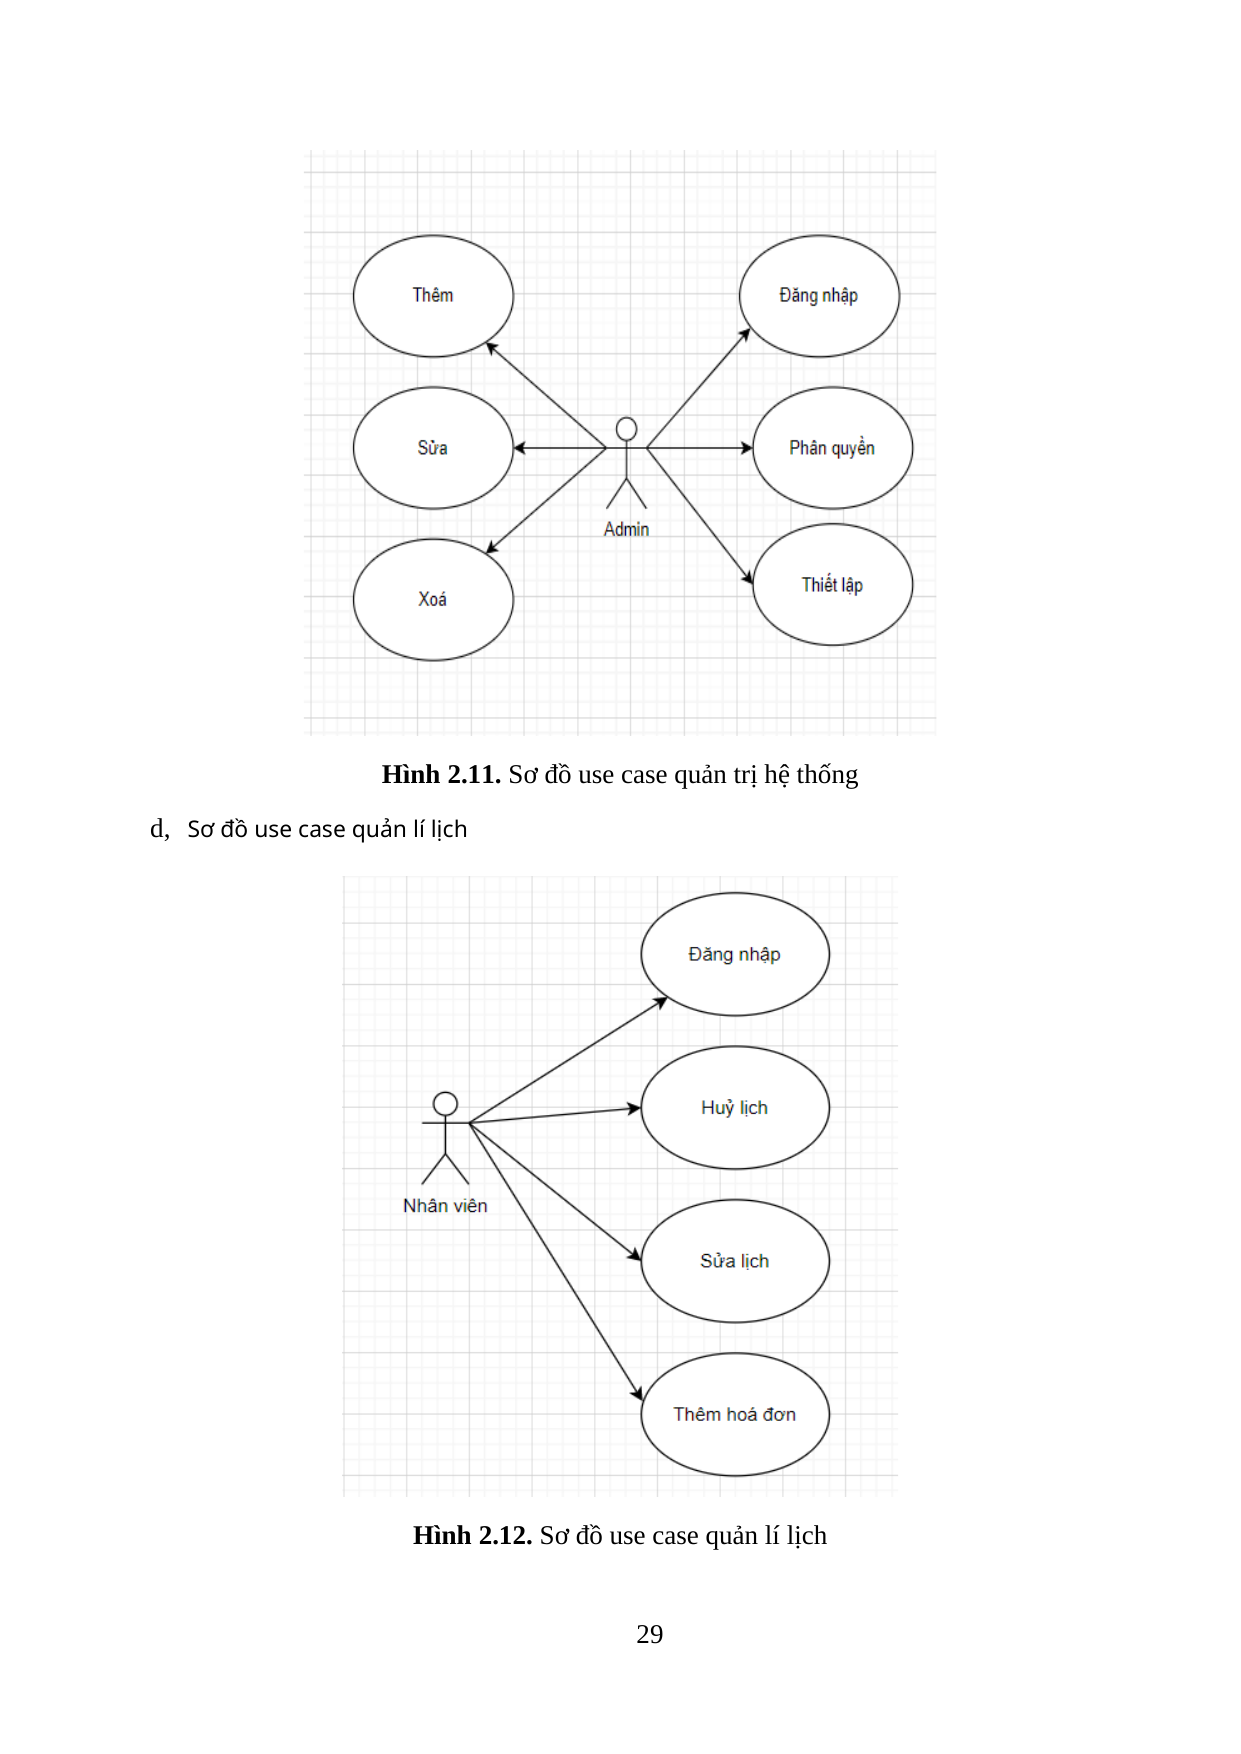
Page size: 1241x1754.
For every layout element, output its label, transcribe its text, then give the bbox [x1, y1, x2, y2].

list Sơ đồ use case quản lí lịch [150, 812, 1090, 844]
picture [303, 150, 937, 736]
picture [342, 876, 899, 1497]
